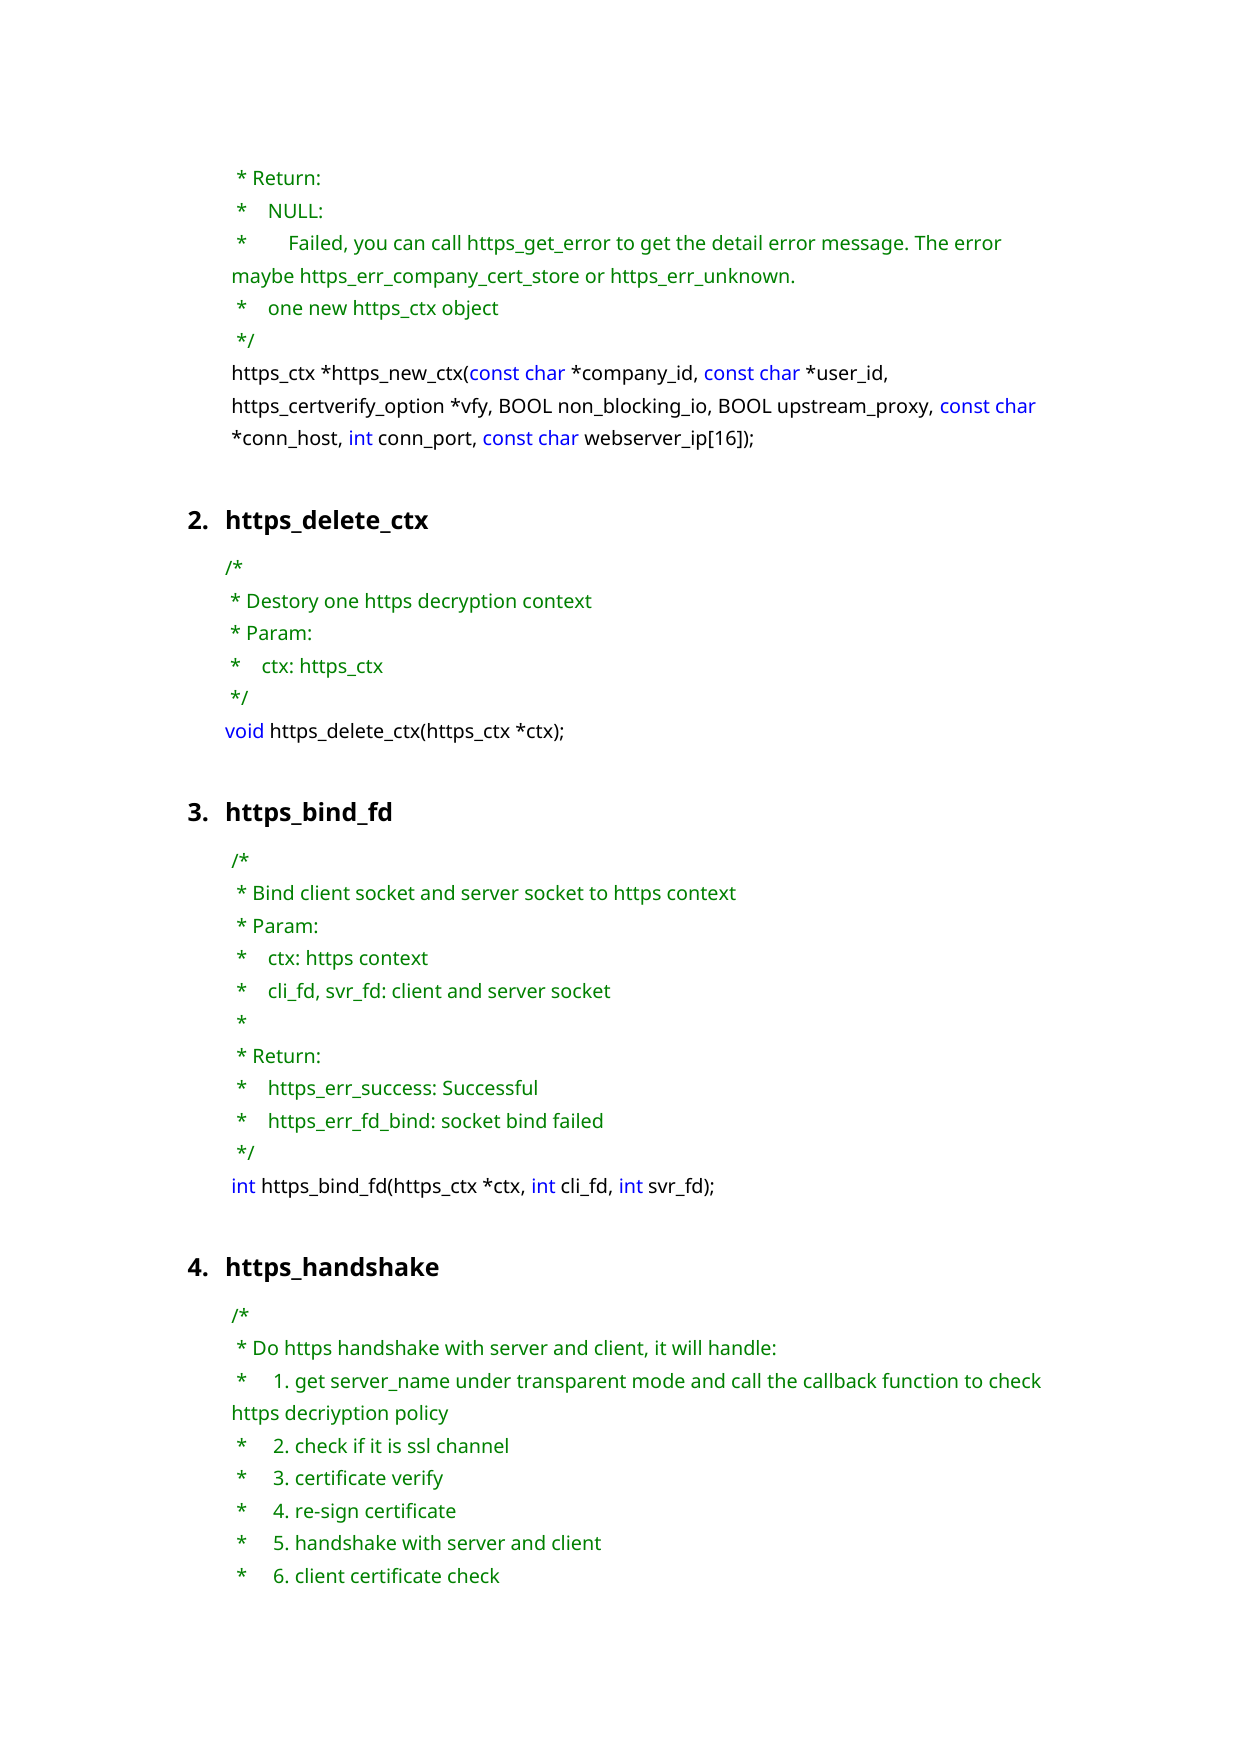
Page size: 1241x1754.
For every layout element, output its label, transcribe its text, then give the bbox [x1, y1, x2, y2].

list * NULL: [231, 194, 1053, 227]
list * Param: [231, 909, 1053, 942]
list * Do https handshake with server and client, it will handle: [231, 1332, 1053, 1364]
list */ [225, 682, 1053, 714]
list * Failed, you can call https_get_error to get the detail error message. The error maybe https_err_company_cert_store or https_err_unknown. [231, 227, 1053, 292]
list * [231, 1007, 1053, 1039]
list * 4. re-sign certificate [231, 1494, 1053, 1527]
list void https_delete_ctx(https_ctx *ctx); [225, 714, 1053, 747]
list /* [231, 1299, 1053, 1332]
list /* [231, 844, 1053, 877]
list * 2. check if it is ssl channel [231, 1429, 1053, 1462]
list * https_err_fd_bind: socket bind failed [231, 1104, 1053, 1137]
list * 5. handshake with server and client [231, 1527, 1053, 1559]
list https_delete_ctx [187, 487, 1053, 552]
list * one new https_ctx object [231, 292, 1053, 324]
list */ [231, 1137, 1053, 1169]
list https_handshake [187, 1234, 1053, 1299]
list int https_bind_fd(https_ctx *ctx, int cli_fd, int svr_fd); [231, 1169, 1053, 1202]
list * 6. client certificate check [231, 1559, 1053, 1592]
list /* [225, 552, 1053, 584]
list * Bind client socket and server socket to https context [231, 877, 1053, 909]
list * Return: [231, 162, 1053, 194]
list * Destory one https decryption context [225, 584, 1053, 617]
list * cli_fd, svr_fd: client and server socket [231, 974, 1053, 1007]
list * ctx: https context [231, 942, 1053, 974]
list */ [231, 324, 1053, 357]
list https_ctx *https_new_ctx(const char *company_id, const char *user_id, https_certverify_option *vfy, BOOL non_blocking_io, BOOL upstream_proxy, const char *conn_host, int conn_port, const char webserver_ip[16]); [231, 357, 1053, 454]
list https_bind_fd [187, 779, 1053, 844]
list * Param: [225, 617, 1053, 649]
list * 1. get server_name under transparent mode and call the callback function to check https decriyption policy [231, 1364, 1053, 1429]
list * Return: [231, 1039, 1053, 1072]
list * https_err_success: Successful [231, 1072, 1053, 1104]
list * ctx: https_ctx [225, 649, 1053, 682]
list * 3. certificate verify [231, 1462, 1053, 1494]
